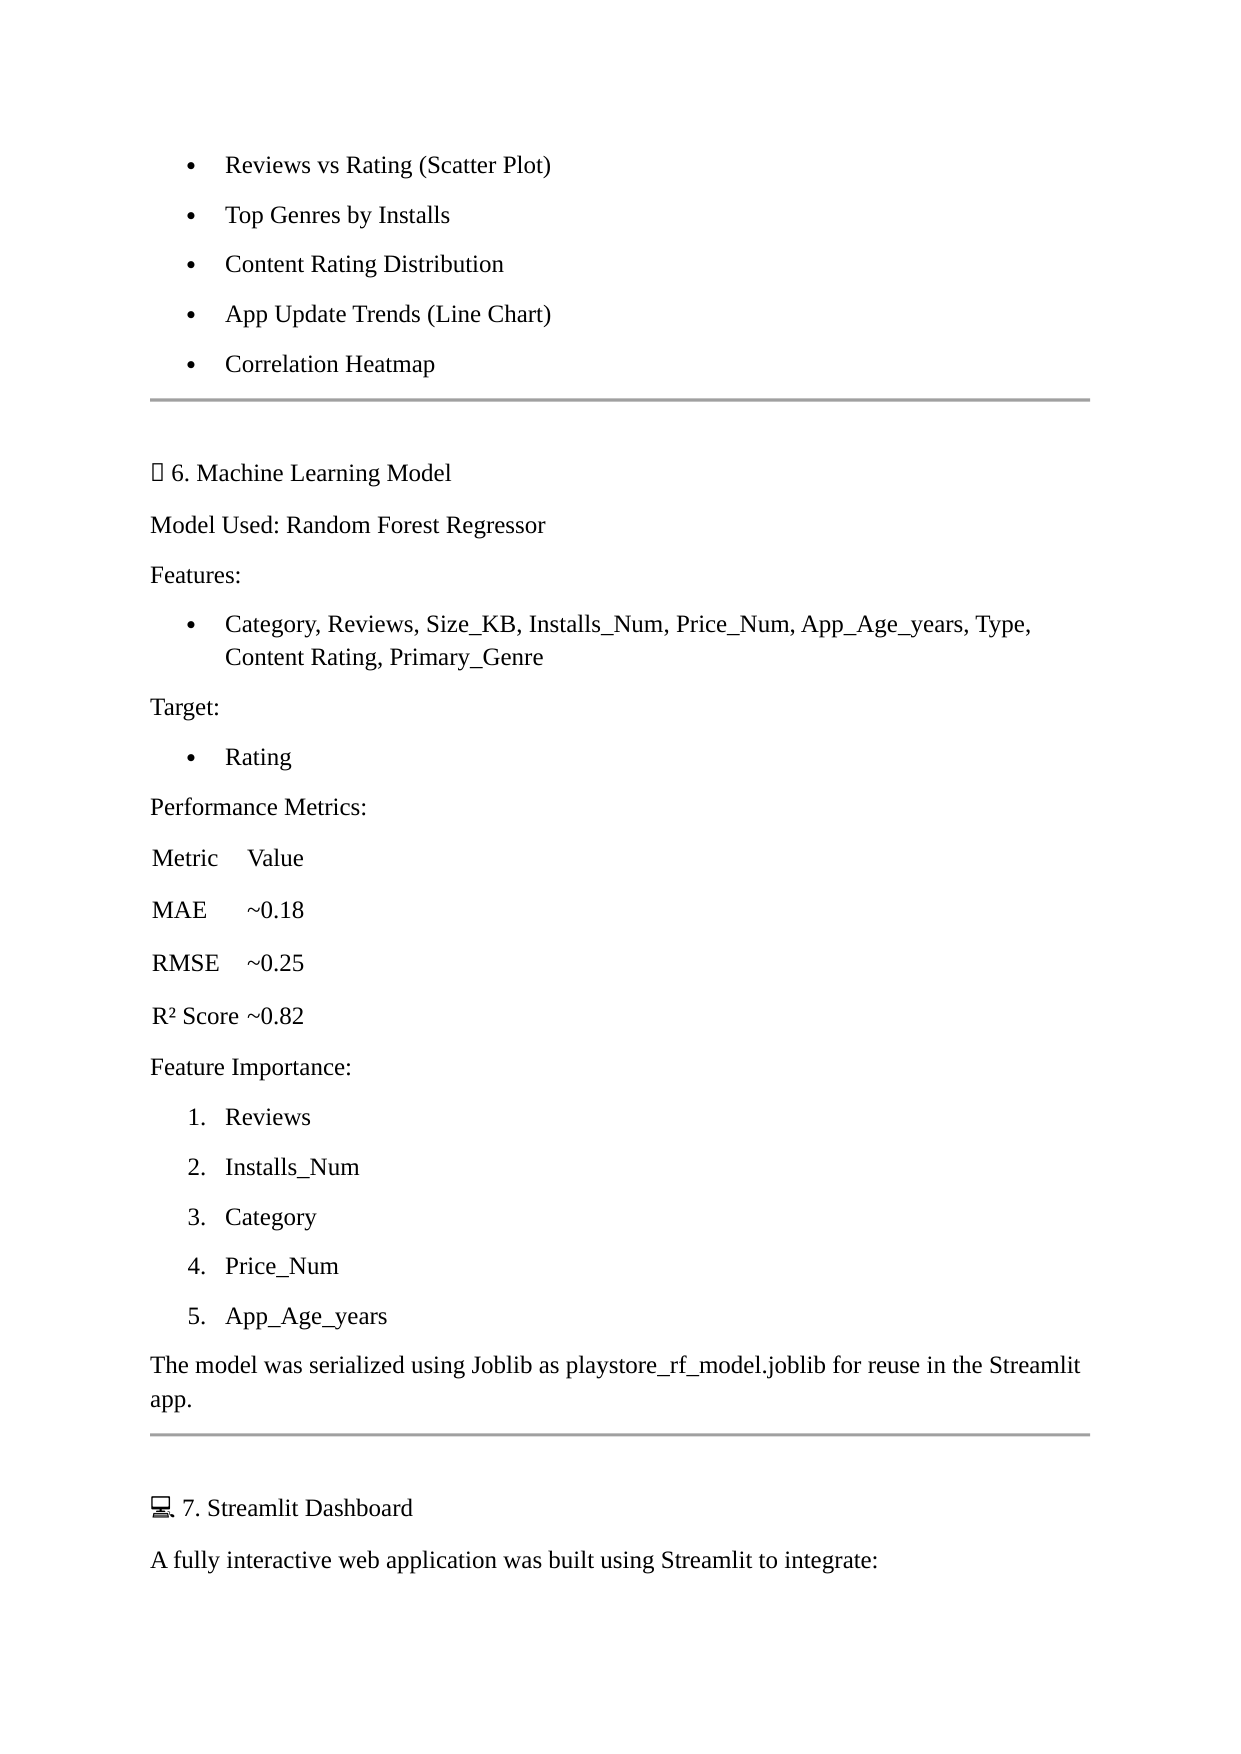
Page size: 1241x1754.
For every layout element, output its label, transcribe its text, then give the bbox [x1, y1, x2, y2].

list Content Rating Distribution [187, 249, 1090, 278]
list Price_Num [187, 1251, 1090, 1280]
table_cell RMSE [150, 947, 245, 1000]
text Target: [150, 692, 1090, 721]
list Rating [187, 742, 1090, 771]
text The model was serialized using Joblib as playstore_rf_model.joblib for reuse in the Streamlit app. [150, 1351, 1090, 1412]
table_cell ~0.18 [245, 894, 310, 947]
text 💻 7. Streamlit Dashboard [150, 1489, 1090, 1523]
table_cell ~0.82 [245, 1000, 310, 1052]
text Model Used: Random Forest Regressor [150, 510, 1090, 539]
list Correlation Heatmap [187, 349, 1090, 377]
text Features: [150, 560, 1090, 588]
list Installs_Num [187, 1152, 1090, 1181]
table_header Value [245, 841, 310, 894]
list App Update Trends (Line Chart) [187, 299, 1090, 328]
list Reviews vs Rating (Scatter Plot) [187, 150, 1090, 179]
text A fully interactive web application was built using Streamlit to integrate: [150, 1545, 1090, 1574]
list Reviews [187, 1102, 1090, 1131]
list App_Age_years [187, 1301, 1090, 1330]
list Top Genres by Installs [187, 200, 1090, 228]
table_cell R² Score [150, 1000, 245, 1052]
table_cell ~0.25 [245, 947, 310, 1000]
text Feature Importance: [150, 1052, 1090, 1081]
table_cell MAE [150, 894, 245, 947]
table_header Metric [150, 841, 245, 894]
text 🧠 6. Machine Learning Model [150, 454, 1090, 488]
text Performance Metrics: [150, 792, 1090, 820]
list Category, Reviews, Size_KB, Installs_Num, Price_Num, App_Age_years, Type, Content Rating, Primary_Genre [187, 609, 1090, 671]
list Category [187, 1202, 1090, 1230]
